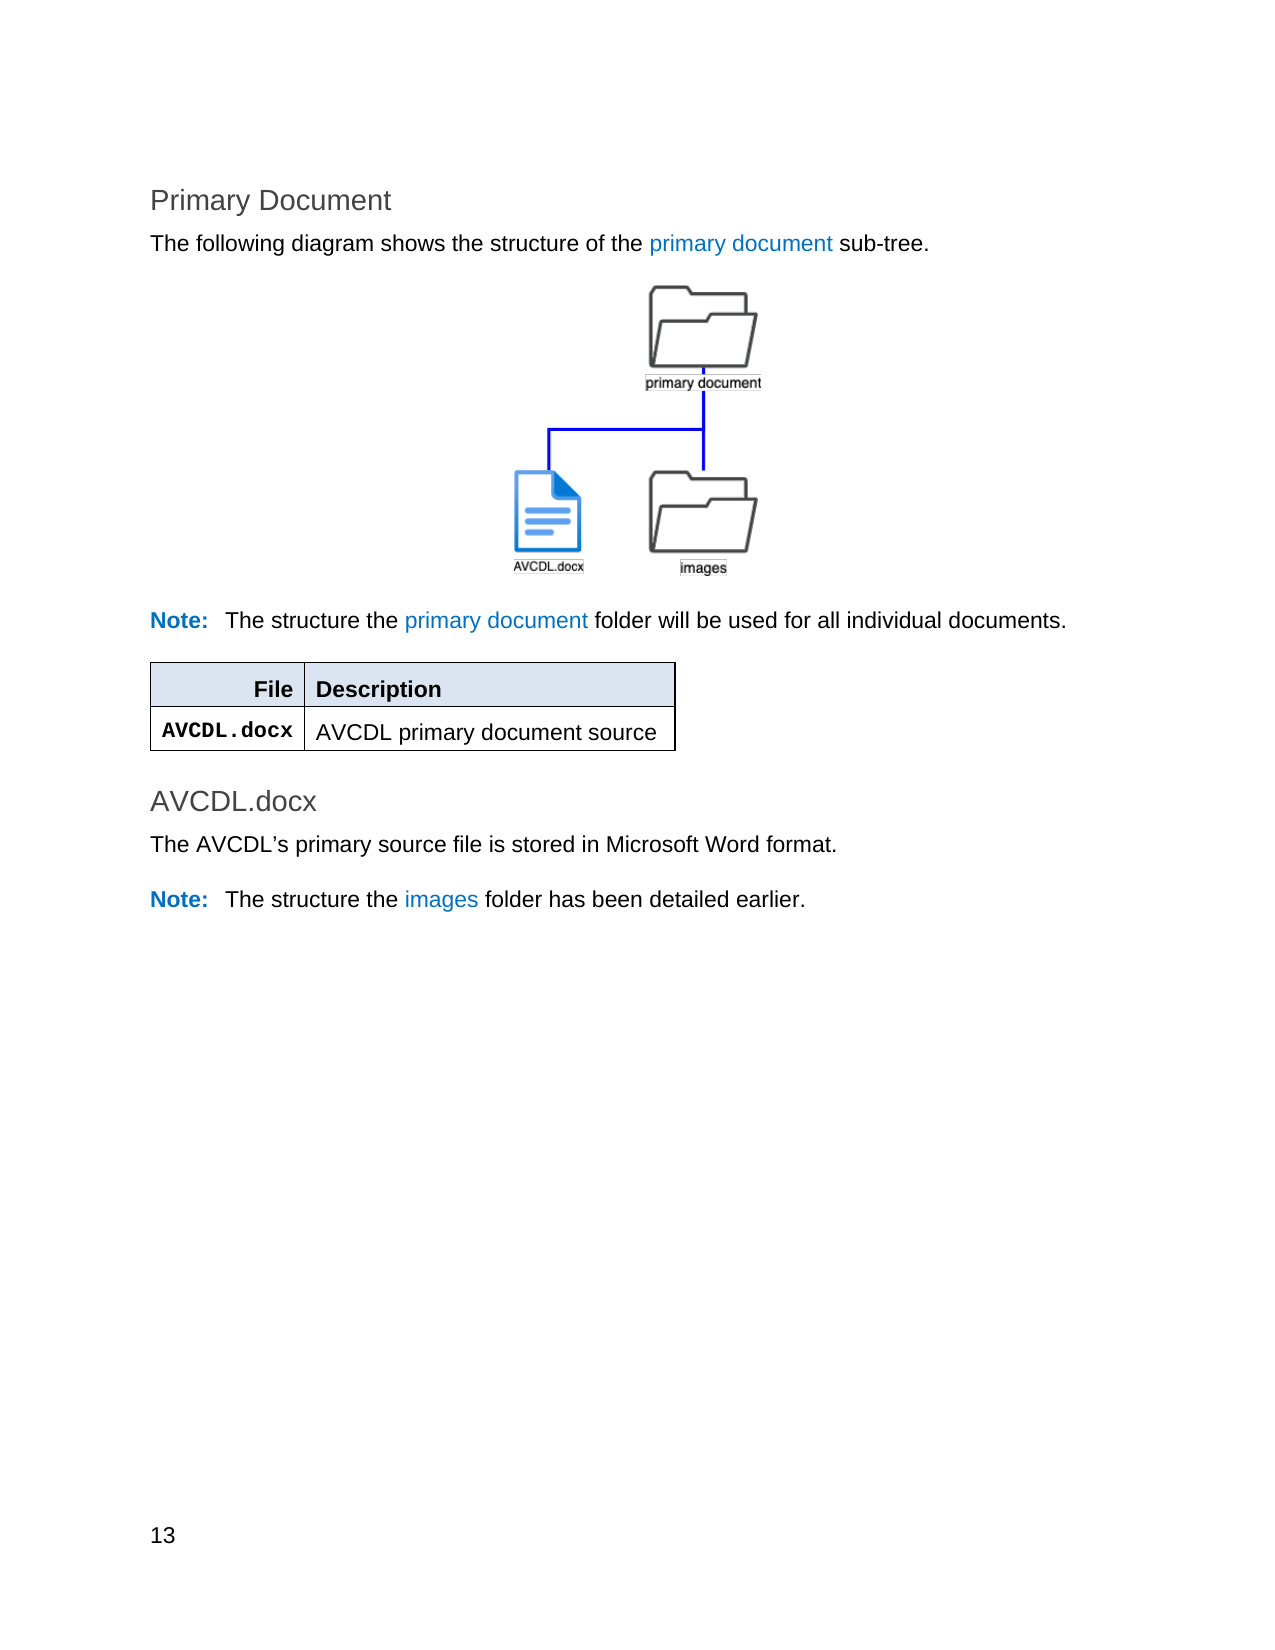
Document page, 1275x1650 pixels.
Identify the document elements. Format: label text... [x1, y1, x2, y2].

table_cell AVCDL.docx [151, 707, 304, 749]
subtitle AVCDL.docx [150, 784, 1125, 817]
text The following diagram shows the structure of the primary document sub-tree. [150, 230, 1125, 257]
text Note: The structure the primary document folder will be used for all individual documents. [150, 607, 1125, 633]
table_header Description [305, 663, 674, 706]
picture [513, 285, 762, 578]
table_header File [151, 663, 304, 706]
text The AVCDL’s primary source file is stored in Microsoft Word format. [150, 831, 1125, 857]
text Note: The structure the images folder has been detailed earlier. [150, 886, 1125, 912]
subtitle Primary Document [150, 183, 1125, 217]
table_cell AVCDL primary document source [305, 707, 674, 749]
